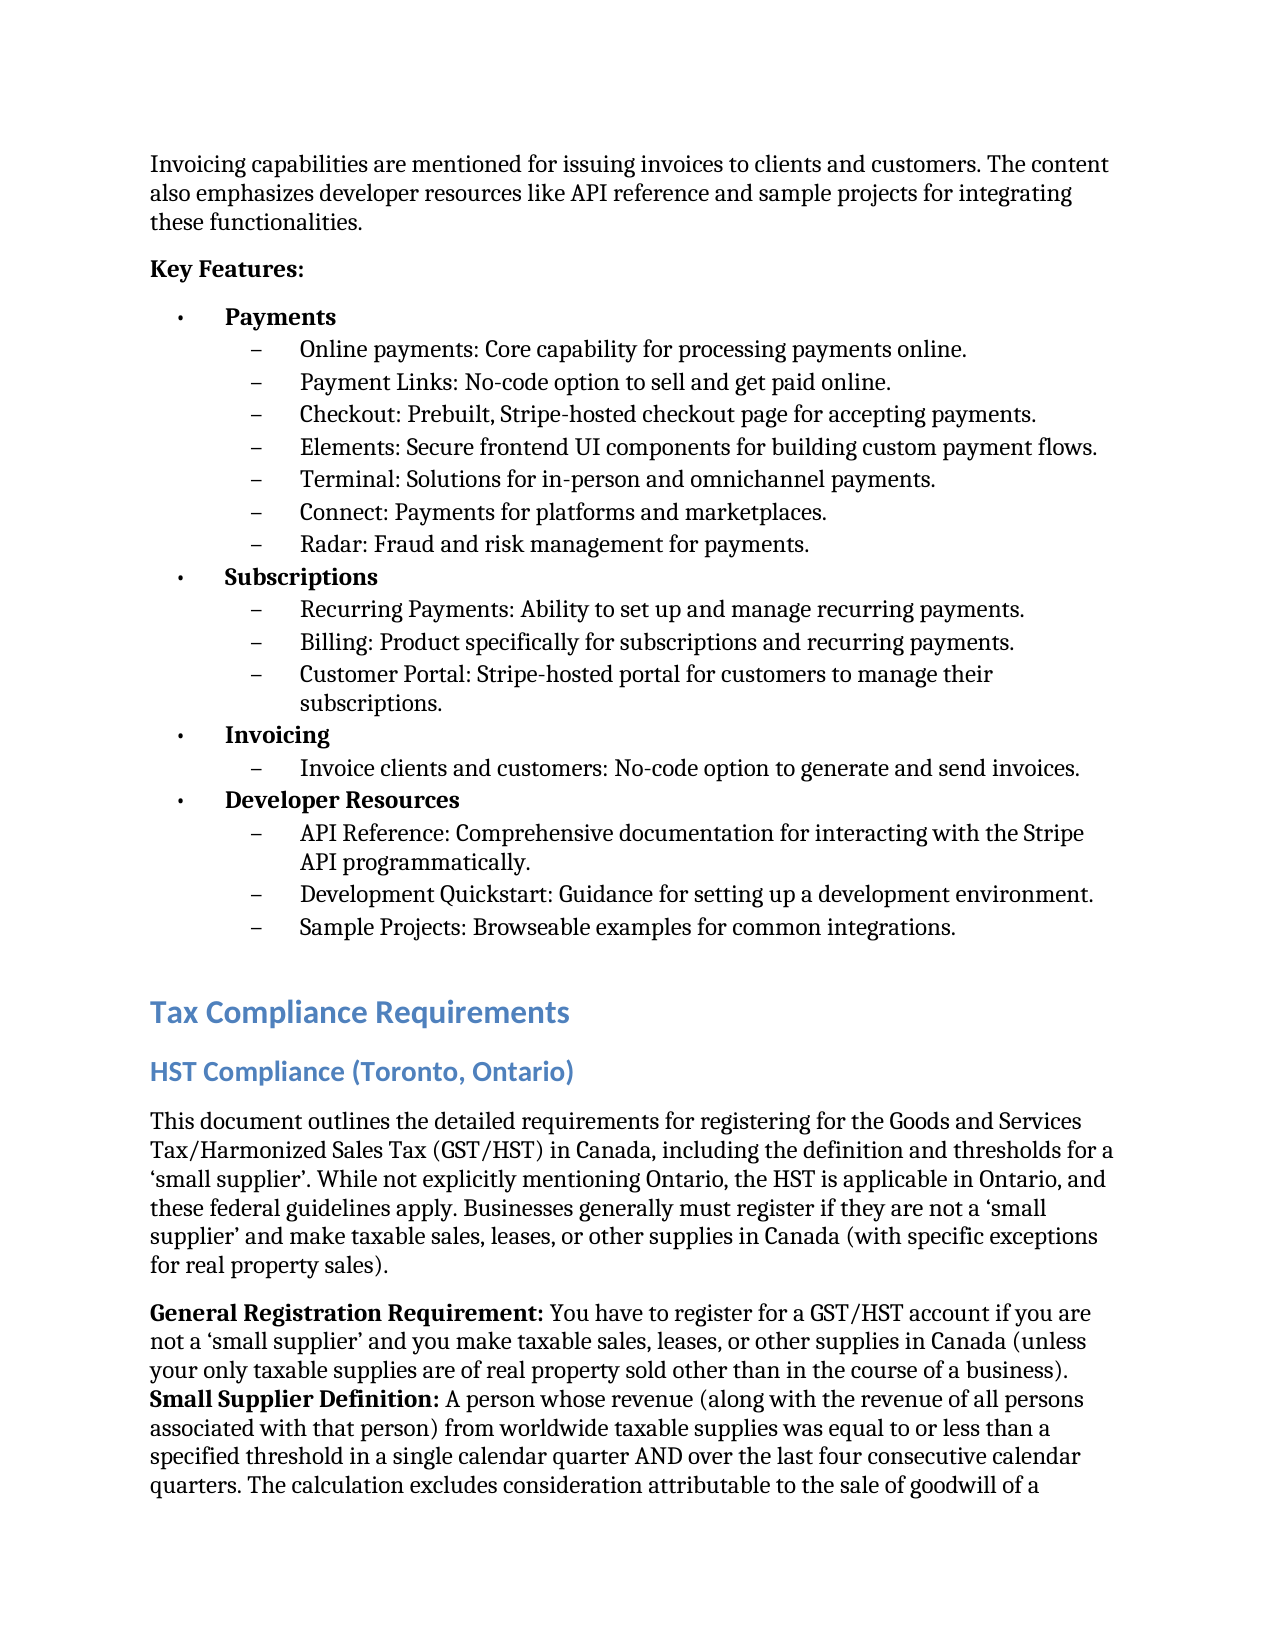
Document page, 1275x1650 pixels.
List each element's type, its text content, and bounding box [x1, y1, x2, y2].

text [150, 150, 1125, 236]
list Payment Links: No-code option to sell and get paid online. [250, 367, 1125, 396]
list Elements: Secure frontend UI components for building custom payment flows. [250, 432, 1125, 461]
subtitle Tax Compliance Requirements [150, 991, 1125, 1032]
list Radar: Fraud and risk management for payments. [250, 530, 1125, 559]
list Development Quickstart: Guidance for setting up a development environment. [250, 880, 1125, 909]
list Invoicing [175, 721, 1125, 750]
list API Reference: Comprehensive documentation for interacting with the Stripe API programmatically. [250, 819, 1125, 876]
list Billing: Product specifically for subscriptions and recurring payments. [250, 627, 1125, 656]
text This document outlines the detailed requirements for registering for the Goods and Services Tax/Harmonized Sales Tax (GST/HST) in Canada, including the definition and thresholds for a ‘small supplier’. While not explicitly mentioning Ontario, the HST is applicable in Ontario, and these federal guidelines apply. Businesses generally must register if they are not a ‘small supplier’ and make taxable sales, leases, or other supplies in Canada (with specific exceptions for real property sales). [150, 1107, 1125, 1280]
list Terminal: Solutions for in-person and omnichannel payments. [250, 465, 1125, 494]
subtitle HST Compliance (Toronto, Ontario) [150, 1053, 1125, 1088]
list Sample Projects: Browseable examples for common integrations. [250, 912, 1125, 941]
list Recurring Payments: Ability to set up and manage recurring payments. [250, 595, 1125, 624]
list Customer Portal: Stripe-hosted portal for customers to manage their subscriptions. [250, 660, 1125, 717]
text Key Features: [150, 255, 1125, 284]
list Invoice clients and customers: No-code option to generate and send invoices. [250, 754, 1125, 782]
list Subscriptions [175, 562, 1125, 591]
list Checkout: Prebuilt, Stripe-hosted checkout page for accepting payments. [250, 400, 1125, 429]
list Connect: Payments for platforms and marketplaces. [250, 497, 1125, 526]
list Online payments: Core capability for processing payments online. [250, 335, 1125, 364]
list Payments [175, 302, 1125, 331]
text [150, 1298, 1125, 1500]
list Developer Resources [175, 786, 1125, 815]
